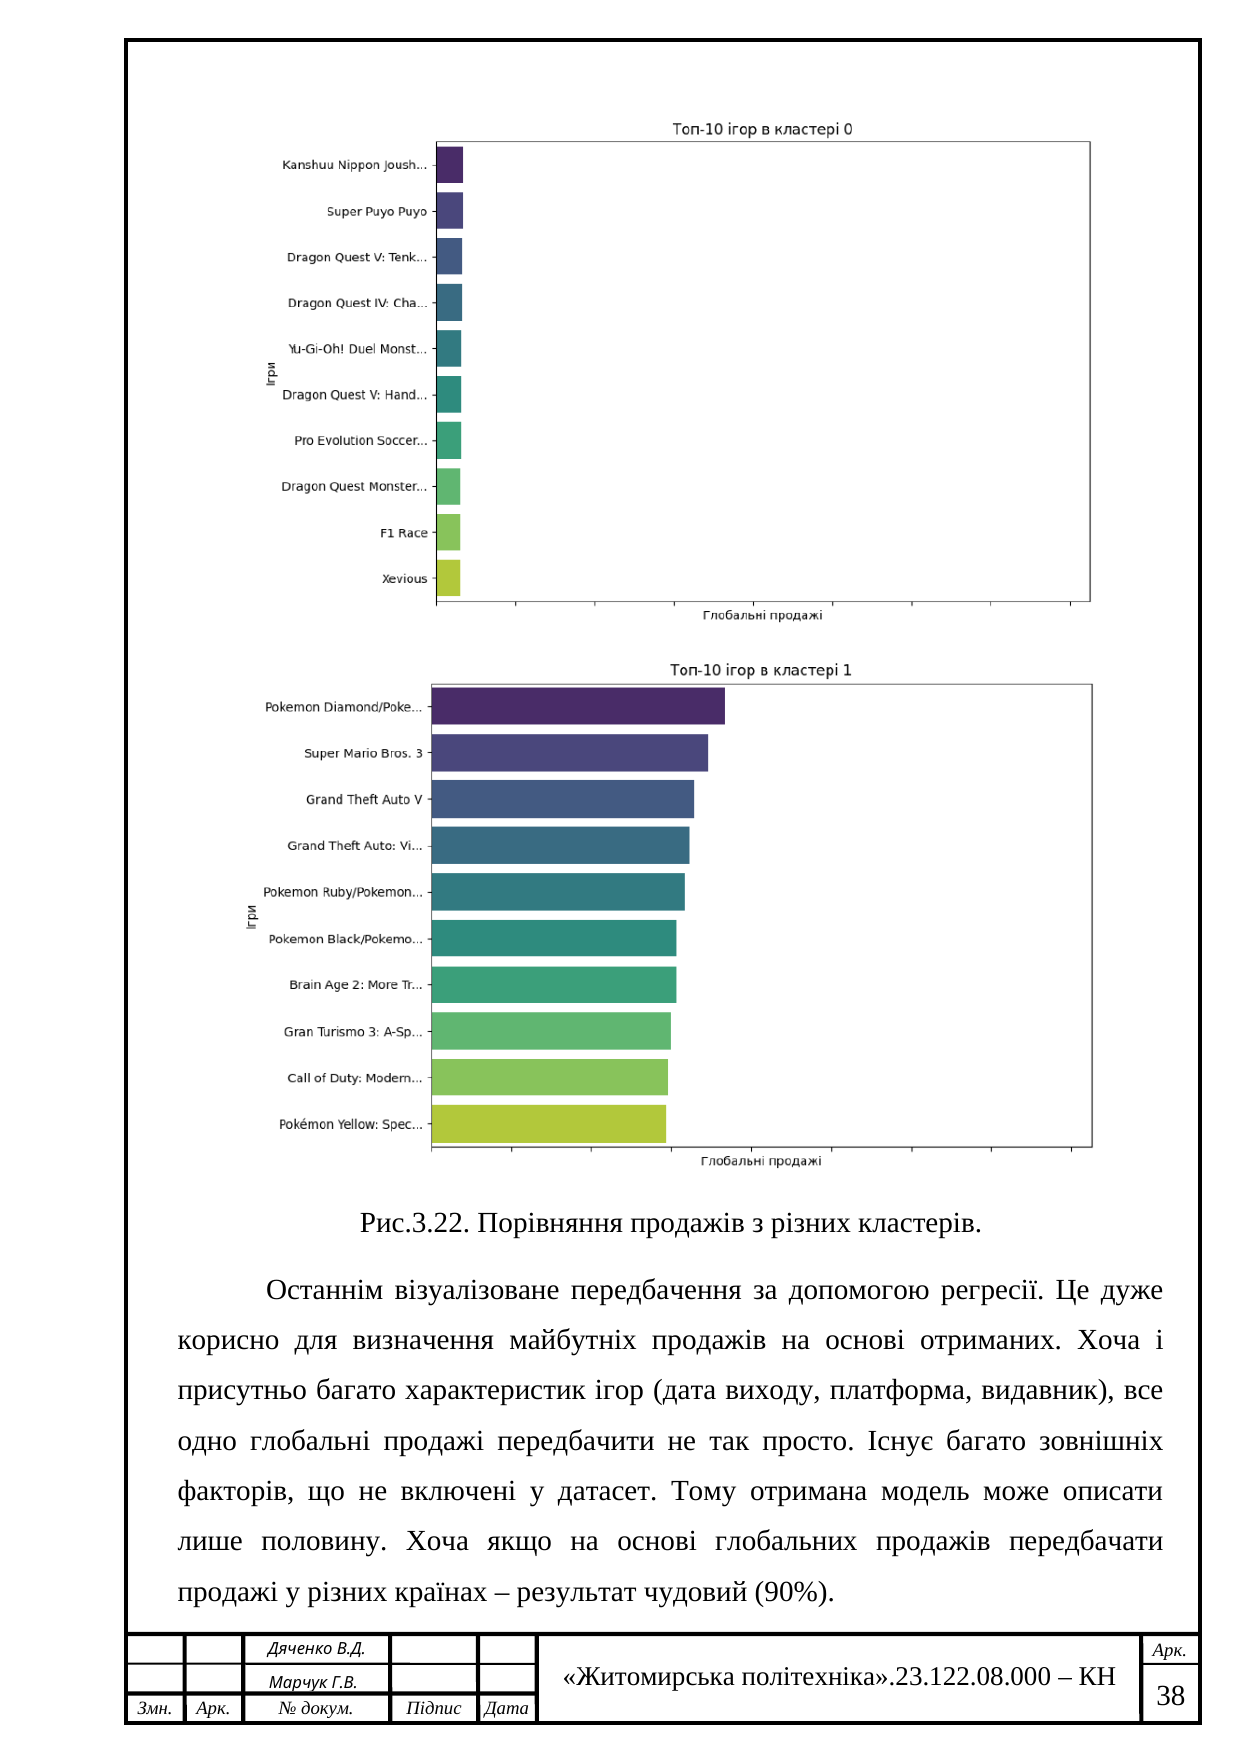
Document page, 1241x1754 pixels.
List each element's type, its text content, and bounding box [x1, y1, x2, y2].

picture [246, 657, 1096, 1172]
text Останнім візуалізоване передбачення за допомогою регресії. Це дуже корисно для визначення майбутніх продажів на основі отриманих. Хоча і присутньо багато характеристик ігор (дата виходу, платформа, видавник), все одно глобальні продажі передбачити не так просто. Існує багато зовнішніх факторів, що не включені у датасет. Тому отримана модель може описати лише половину. Хоча якщо на основі глобальних продажів передбачати продажі у різних країнах – результат чудовий (90%). [177, 1272, 1164, 1607]
text Рис.3.22. Порівняння продажів з різних кластерів. [177, 1205, 1164, 1238]
picture [247, 118, 1095, 625]
